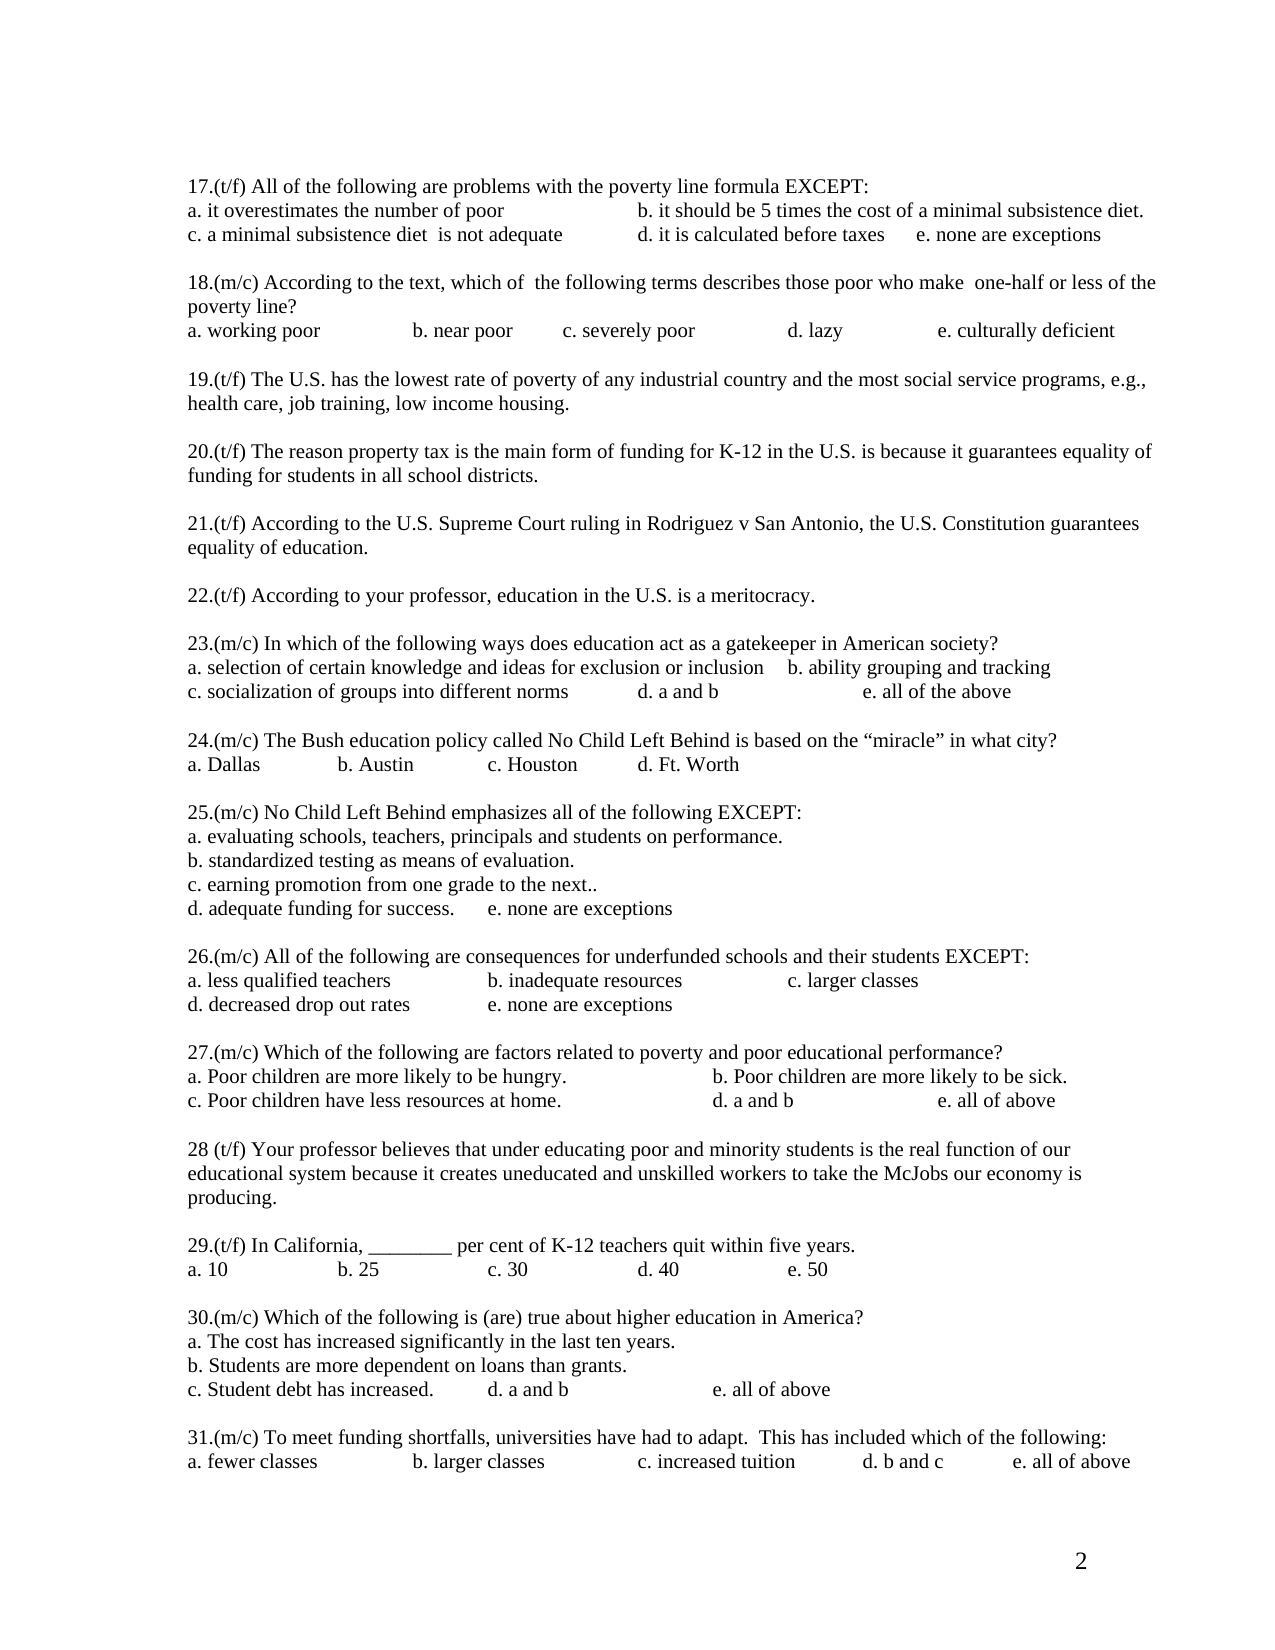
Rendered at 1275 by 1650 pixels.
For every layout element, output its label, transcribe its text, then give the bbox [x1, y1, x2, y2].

text 17.(t/f) All of the following are problems with the poverty line formula EXCEPT: [187, 174, 1162, 198]
text a. it overestimates the number of poor b. it should be 5 times the cost of a minimal subsistence diet. [187, 198, 1162, 222]
text 20.(t/f) The reason property tax is the main form of funding for K-12 in the U.S. is because it guarantees equality of funding for students in all school districts. [187, 439, 1162, 487]
text 31.(m/c) To meet funding shortfalls, universities have had to adapt. This has included which of the following: [187, 1425, 1162, 1449]
text a. selection of certain knowledge and ideas for exclusion or inclusion b. ability grouping and tracking [187, 655, 1162, 679]
text c. Poor children have less resources at home. d. a and b e. all of above [187, 1088, 1162, 1112]
text a. The cost has increased significantly in the last ten years. [187, 1329, 1162, 1353]
text 27.(m/c) Which of the following are factors related to poverty and poor educational performance? [187, 1040, 1162, 1064]
text a. working poor b. near poor c. severely poor d. lazy e. culturally deficient [187, 318, 1162, 342]
text 24.(m/c) The Bush education policy called No Child Left Behind is based on the “miracle” in what city? [187, 727, 1162, 752]
text c. Student debt has increased. d. a and b e. all of above [187, 1377, 1162, 1401]
text 19.(t/f) The U.S. has the lowest rate of poverty of any industrial country and the most social service programs, e.g., health care, job training, low income housing. [187, 367, 1162, 415]
text 26.(m/c) All of the following are consequences for underfunded schools and their students EXCEPT: [187, 944, 1162, 968]
text 22.(t/f) According to your professor, education in the U.S. is a meritocracy. [187, 583, 1162, 607]
text c. earning promotion from one grade to the next.. [187, 872, 1162, 896]
text a. Poor children are more likely to be hungry. b. Poor children are more likely to be sick. [187, 1064, 1162, 1088]
text d. adequate funding for success. e. none are exceptions [187, 896, 1162, 920]
text a. fewer classes b. larger classes c. increased tuition d. b and c e. all of above [187, 1449, 1162, 1497]
text d. decreased drop out rates e. none are exceptions [187, 992, 1162, 1016]
text a. evaluating schools, teachers, principals and students on performance. [187, 824, 1162, 848]
text c. socialization of groups into different norms d. a and b e. all of the above [187, 679, 1162, 703]
text b. standardized testing as means of evaluation. [187, 848, 1162, 872]
text c. a minimal subsistence diet is not adequate d. it is calculated before taxes e. none are exceptions [187, 222, 1162, 246]
text a. 10 b. 25 c. 30 d. 40 e. 50 [187, 1257, 1162, 1281]
text b. Students are more dependent on loans than grants. [187, 1353, 1162, 1377]
text 29.(t/f) In California, ________ per cent of K-12 teachers quit within five years. [187, 1233, 1162, 1257]
text 30.(m/c) Which of the following is (are) true about higher education in America? [187, 1305, 1162, 1329]
text a. Dallas b. Austin c. Houston d. Ft. Worth [187, 752, 1162, 776]
text 23.(m/c) In which of the following ways does education act as a gatekeeper in American society? [187, 631, 1162, 655]
text 25.(m/c) No Child Left Behind emphasizes all of the following EXCEPT: [187, 800, 1162, 824]
text 21.(t/f) According to the U.S. Supreme Court ruling in Rodriguez v San Antonio, the U.S. Constitution guarantees equality of education. [187, 511, 1162, 559]
text 28 (t/f) Your professor believes that under educating poor and minority students is the real function of our educational system because it creates uneducated and unskilled workers to take the McJobs our economy is producing. [187, 1137, 1162, 1209]
text a. less qualified teachers b. inadequate resources c. larger classes [187, 968, 1162, 992]
text 18.(m/c) According to the text, which of the following terms describes those poor who make one-half or less of the poverty line? [187, 270, 1162, 318]
